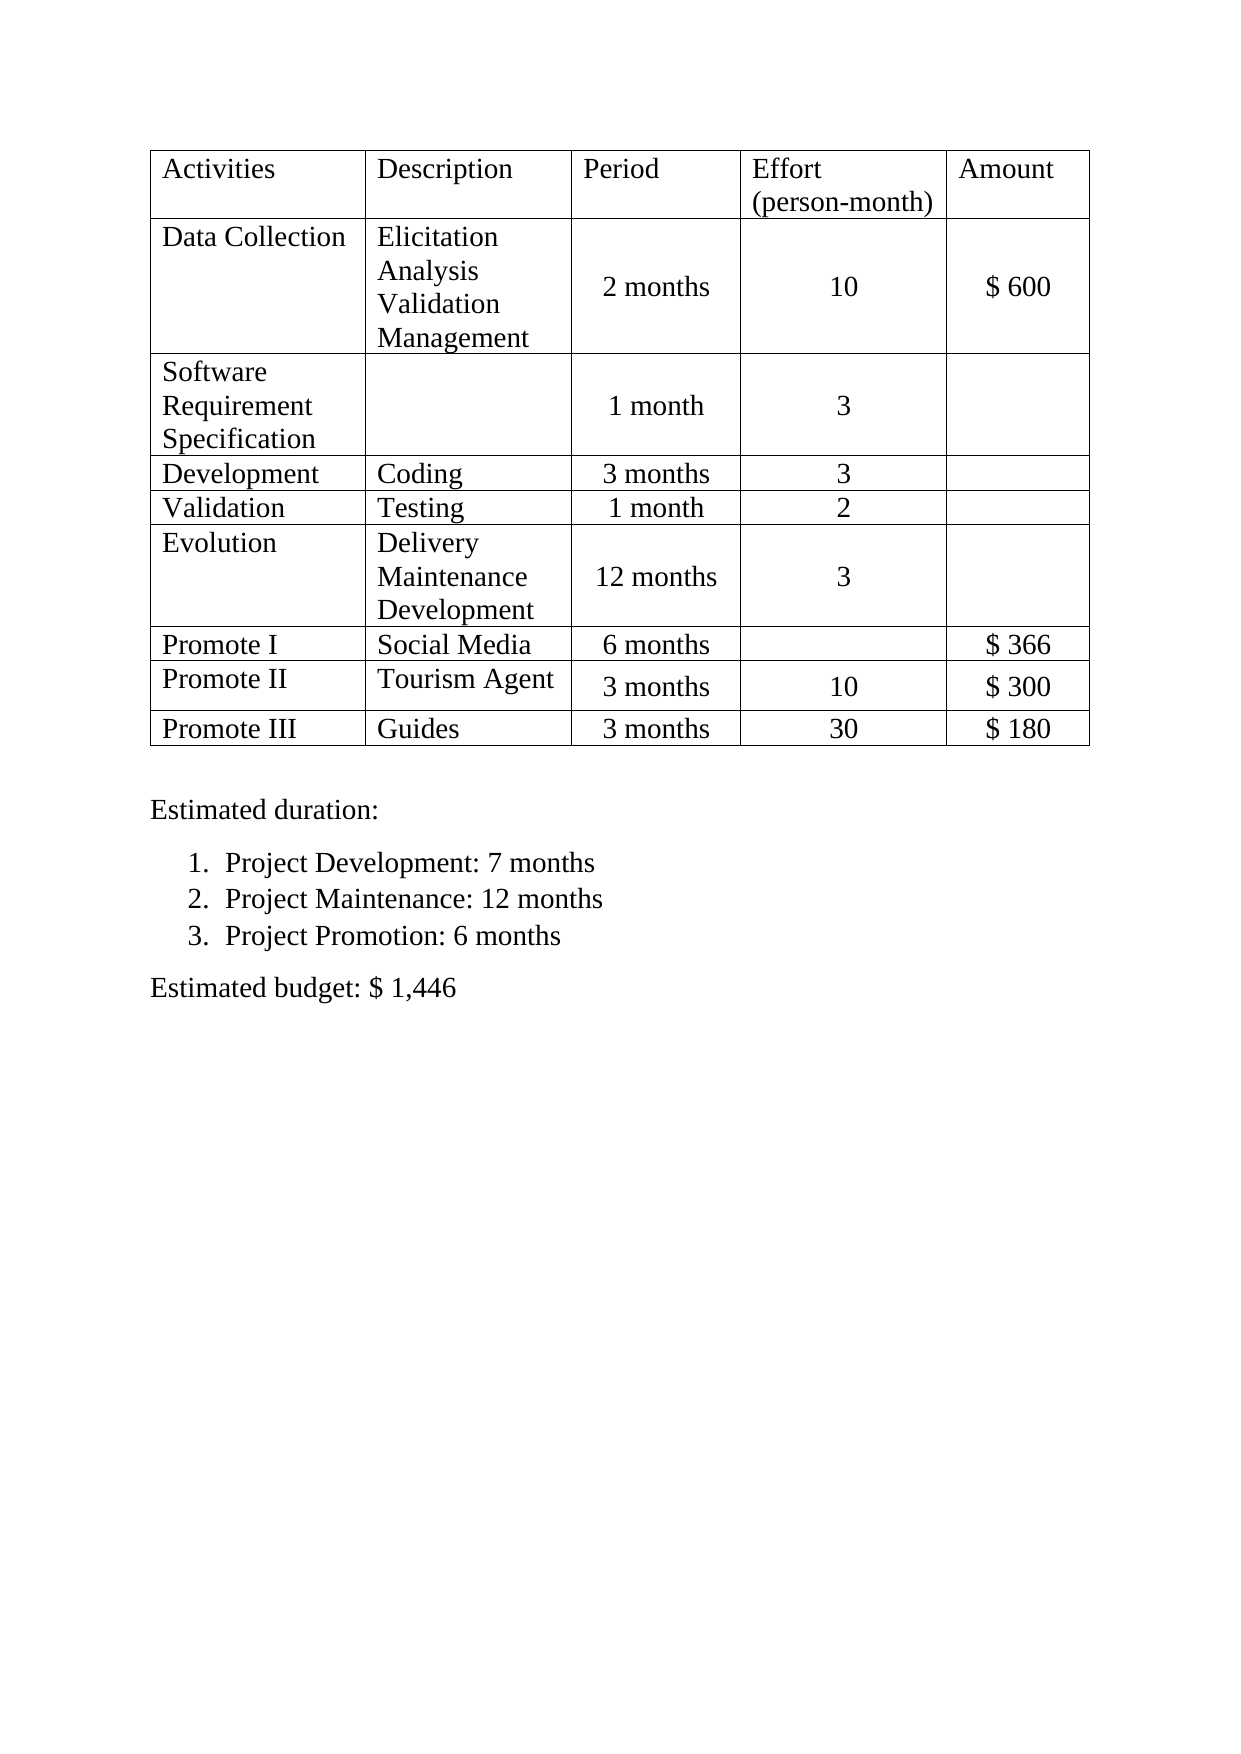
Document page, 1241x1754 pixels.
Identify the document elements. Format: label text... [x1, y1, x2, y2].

table_cell $ 180 [947, 711, 1089, 744]
table_cell Promote III [151, 711, 365, 744]
table_cell 2 [741, 491, 946, 524]
table_cell 10 [741, 661, 946, 710]
table_cell Elicitation Analysis Validation Management [366, 219, 571, 353]
table_cell [366, 354, 571, 455]
table_cell 2 months [572, 219, 740, 353]
table_cell $ 600 [947, 219, 1089, 353]
table_cell Coding [366, 456, 571, 489]
table_cell 3 months [572, 661, 740, 710]
table_cell Promote II [151, 661, 365, 710]
table_header Description [366, 151, 571, 218]
table_cell Software Requirement Specification [151, 354, 365, 455]
table_cell 1 month [572, 491, 740, 524]
table_cell Tourism Agent [366, 661, 571, 710]
table_cell 3 months [572, 456, 740, 489]
table_cell [947, 525, 1089, 626]
table_cell Promote I [151, 627, 365, 660]
table_header Effort (person-month) [741, 151, 946, 218]
table_cell 3 [741, 525, 946, 626]
table_cell Testing [366, 491, 571, 524]
table_cell 6 months [572, 627, 740, 660]
table_cell Social Media [366, 627, 571, 660]
table_cell 3 [741, 354, 946, 455]
table_cell Guides [366, 711, 571, 744]
table_header Amount [947, 151, 1089, 218]
table_cell Evolution [151, 525, 365, 626]
table_cell Validation [151, 491, 365, 524]
list Project Promotion: 6 months [187, 918, 1090, 951]
table_cell Delivery Maintenance Development [366, 525, 571, 626]
table_header Period [572, 151, 740, 218]
table_cell [947, 491, 1089, 524]
table_cell 1 month [572, 354, 740, 455]
list Project Development: 7 months [187, 845, 1090, 879]
table_cell [741, 627, 946, 660]
table_cell [947, 354, 1089, 455]
text Estimated budget: $ 1,446 [150, 970, 1090, 1004]
table_cell Development [151, 456, 365, 489]
table_cell 10 [741, 219, 946, 353]
table_header Activities [151, 151, 365, 218]
table_cell $ 300 [947, 661, 1089, 710]
table_cell [947, 456, 1089, 489]
table_cell 3 [741, 456, 946, 489]
table_cell 30 [741, 711, 946, 744]
list Project Maintenance: 12 months [187, 881, 1090, 915]
table_cell $ 366 [947, 627, 1089, 660]
table_cell 3 months [572, 711, 740, 744]
text Estimated duration: [150, 792, 1090, 826]
table_cell 12 months [572, 525, 740, 626]
table_cell Data Collection [151, 219, 365, 353]
